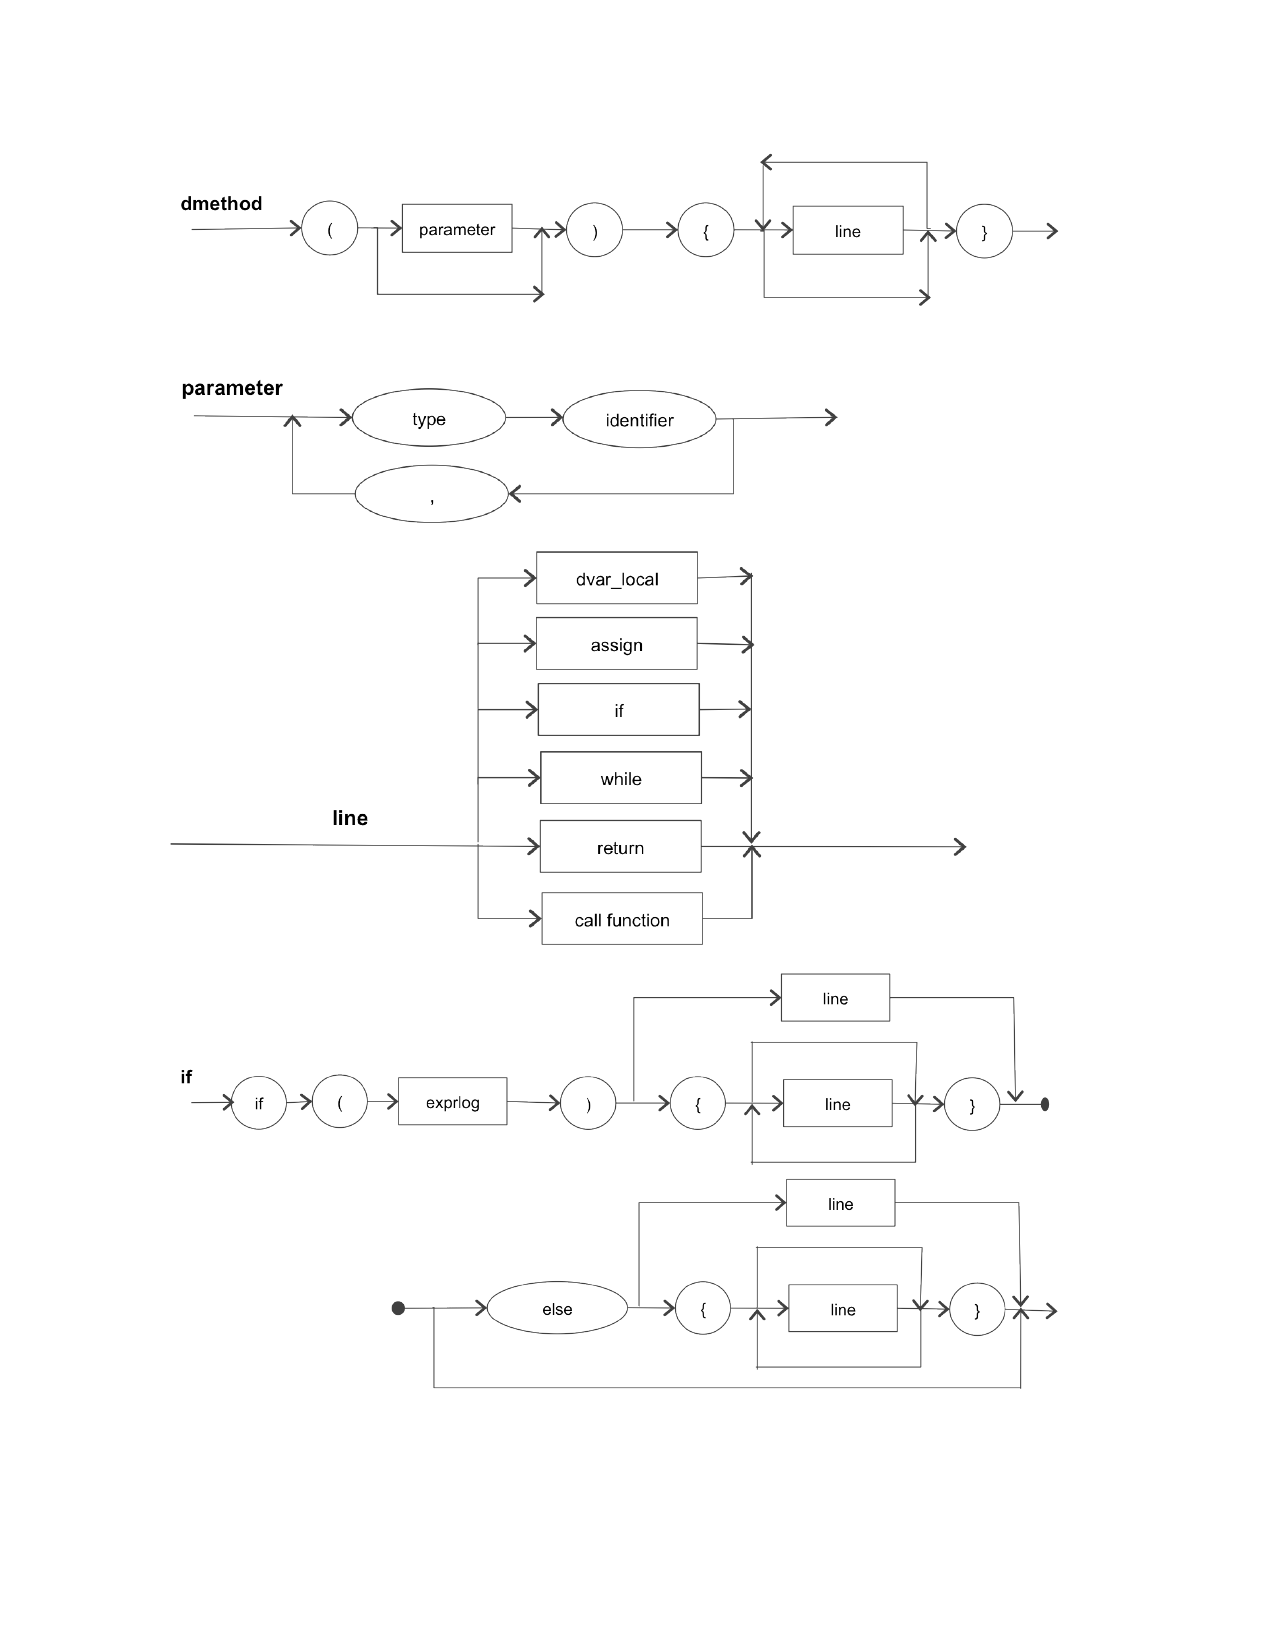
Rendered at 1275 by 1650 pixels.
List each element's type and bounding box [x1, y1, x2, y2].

picture [170, 973, 1069, 1389]
picture [170, 367, 850, 523]
picture [170, 551, 980, 945]
picture [170, 150, 1071, 310]
